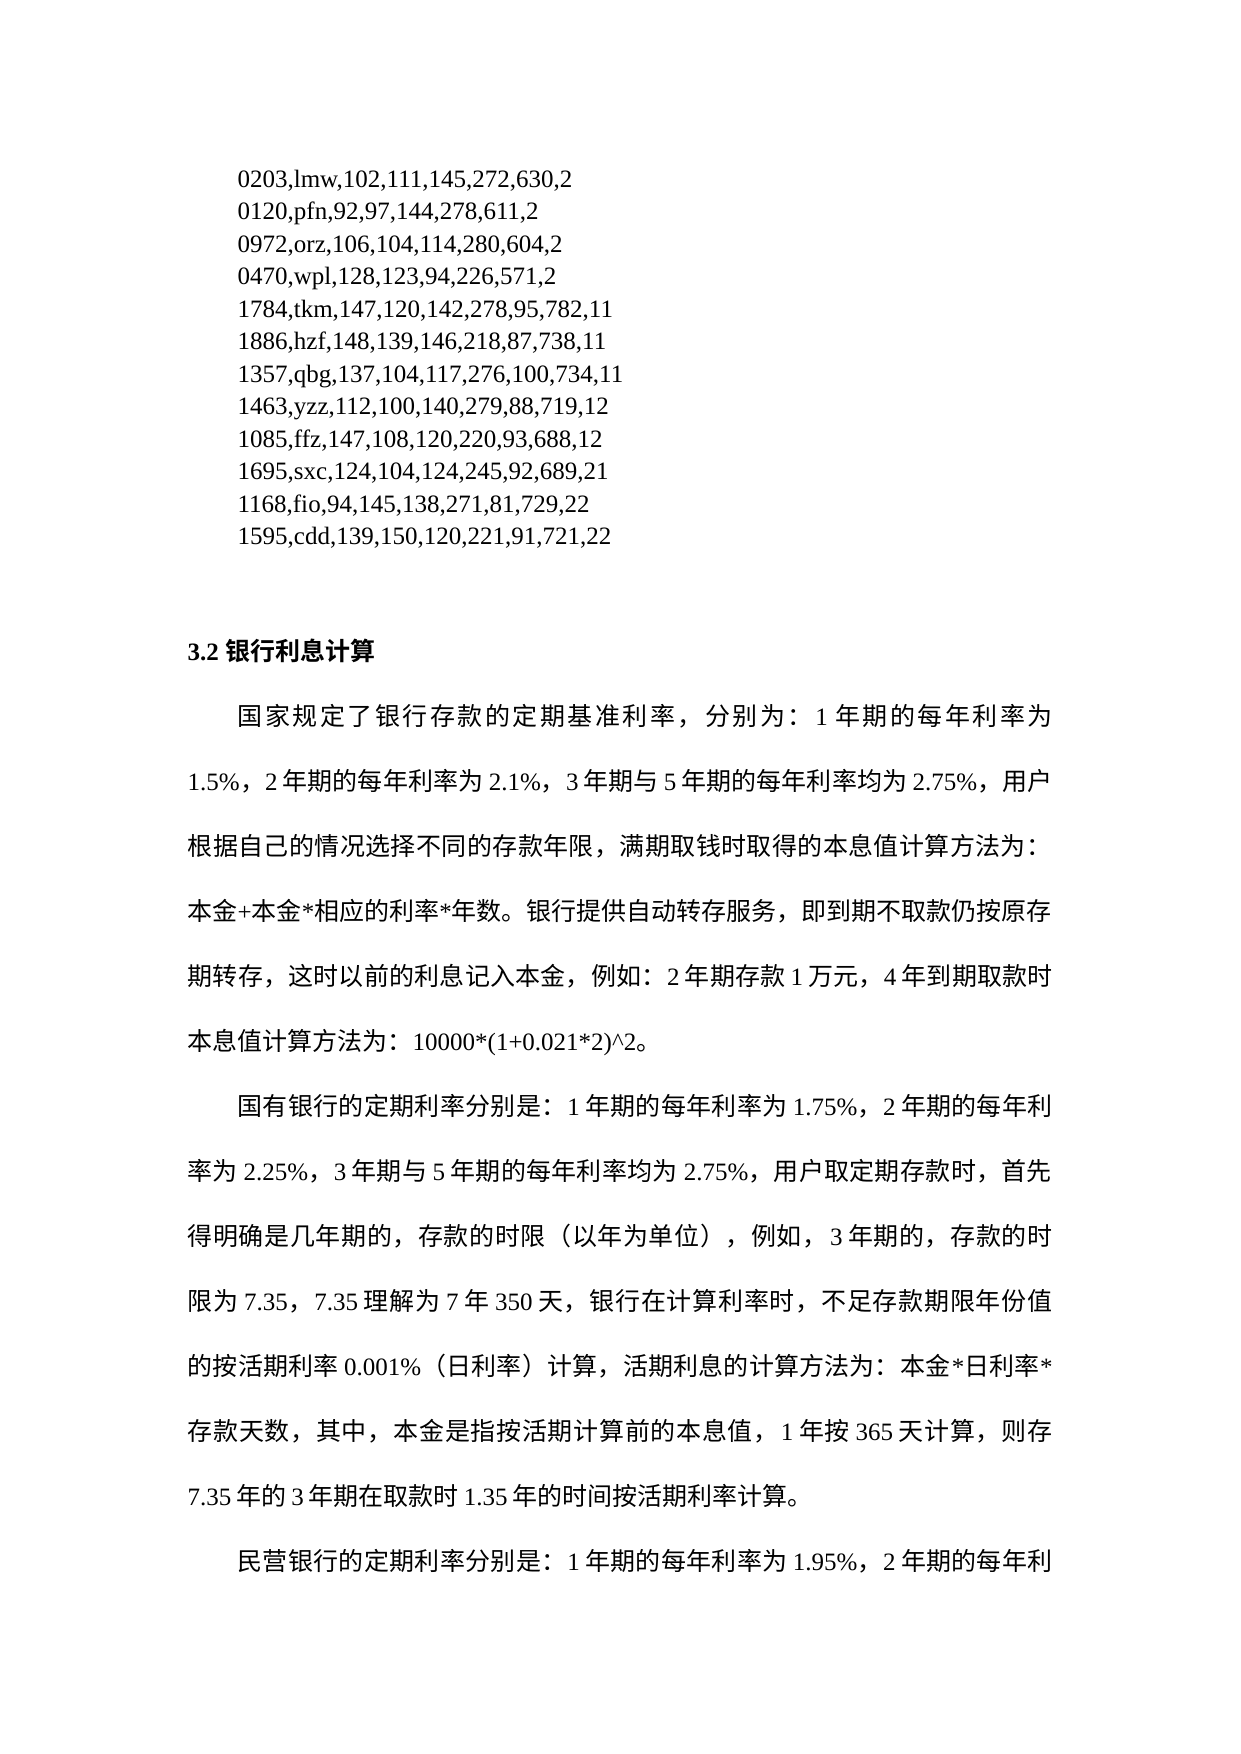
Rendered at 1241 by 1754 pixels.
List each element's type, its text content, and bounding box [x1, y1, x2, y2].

text 国有银行的定期利率分别是：1年期的每年利率为1.75%，2年期的每年利率为2.25%，3年期与5年期的每年利率均为2.75%，用户取定期存款时，首先得明确是几年期的，存款的时限（以年为单位），例如，3年期的，存款的时限为7.35，7.35理解为7年350天，银行在计算利率时，不足存款期限年份值的按活期利率0.001%（日利率）计算，活期利息的计算方法为：本金*日利率*存款天数，其中，本金是指按活期计算前的本息值，1年按365天计算，则存7.35年的3年期在取款时1.35年的时间按活期利率计算。 [187, 1072, 1053, 1527]
text 国家规定了银行存款的定期基准利率，分别为：1年期的每年利率为1.5%，2年期的每年利率为2.1%，3年期与5年期的每年利率均为2.75%，用户根据自己的情况选择不同的存款年限，满期取钱时取得的本息值计算方法为：本金+本金*相应的利率*年数。银行提供自动转存服务，即到期不取款仍按原存期转存，这时以前的利息记入本金，例如：2年期存款1万元，4年到期取款时本息值计算方法为：10000*(1+0.021*2)^2。 [187, 682, 1053, 1072]
text 3.2 银行利息计算 [187, 617, 1053, 682]
text 1784,tkm,147,120,142,278,95,782,11 [187, 292, 1053, 324]
text 0203,lmw,102,111,145,272,630,2 [187, 162, 1053, 194]
text 1695,sxc,124,104,124,245,92,689,21 [187, 454, 1053, 487]
text 0972,orz,106,104,114,280,604,2 [187, 227, 1053, 259]
text 1463,yzz,112,100,140,279,88,719,12 [187, 389, 1053, 422]
text 1085,ffz,147,108,120,220,93,688,12 [187, 422, 1053, 454]
text 1595,cdd,139,150,120,221,91,721,22 [187, 519, 1053, 552]
text 0120,pfn,92,97,144,278,611,2 [187, 194, 1053, 227]
text 1168,fio,94,145,138,271,81,729,22 [187, 487, 1053, 519]
text 0470,wpl,128,123,94,226,571,2 [187, 259, 1053, 292]
text 1886,hzf,148,139,146,218,87,738,11 [187, 324, 1053, 357]
text 1357,qbg,137,104,117,276,100,734,11 [187, 357, 1053, 389]
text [187, 1527, 1053, 1592]
